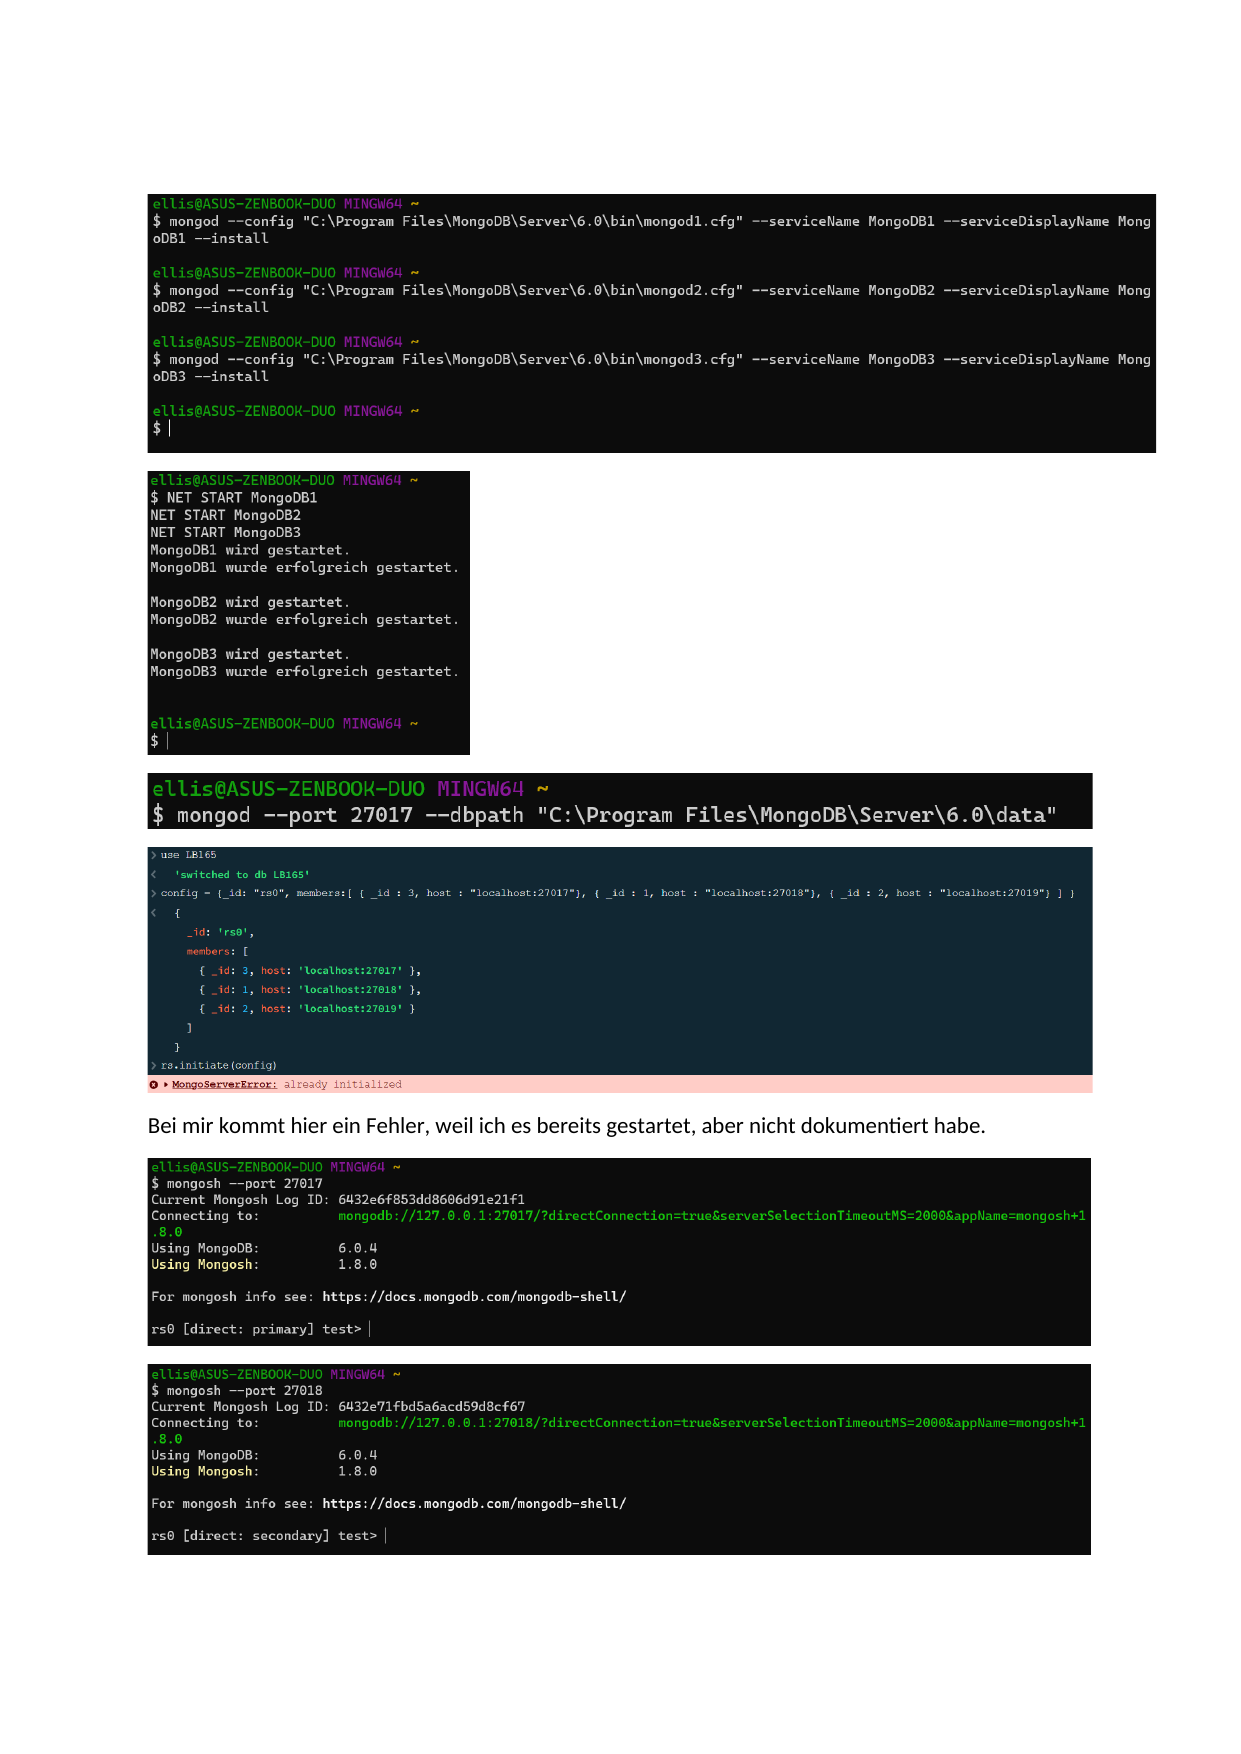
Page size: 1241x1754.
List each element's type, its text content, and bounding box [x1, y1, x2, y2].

picture [147, 471, 470, 755]
picture [147, 1364, 1091, 1555]
picture [147, 773, 1093, 829]
picture [147, 1158, 1091, 1346]
text Bei mir kommt hier ein Fehler, weil ich es bereits gestartet, aber nicht dokumentiert habe. [148, 1111, 1093, 1139]
picture [147, 194, 1157, 453]
picture [147, 847, 1093, 1093]
